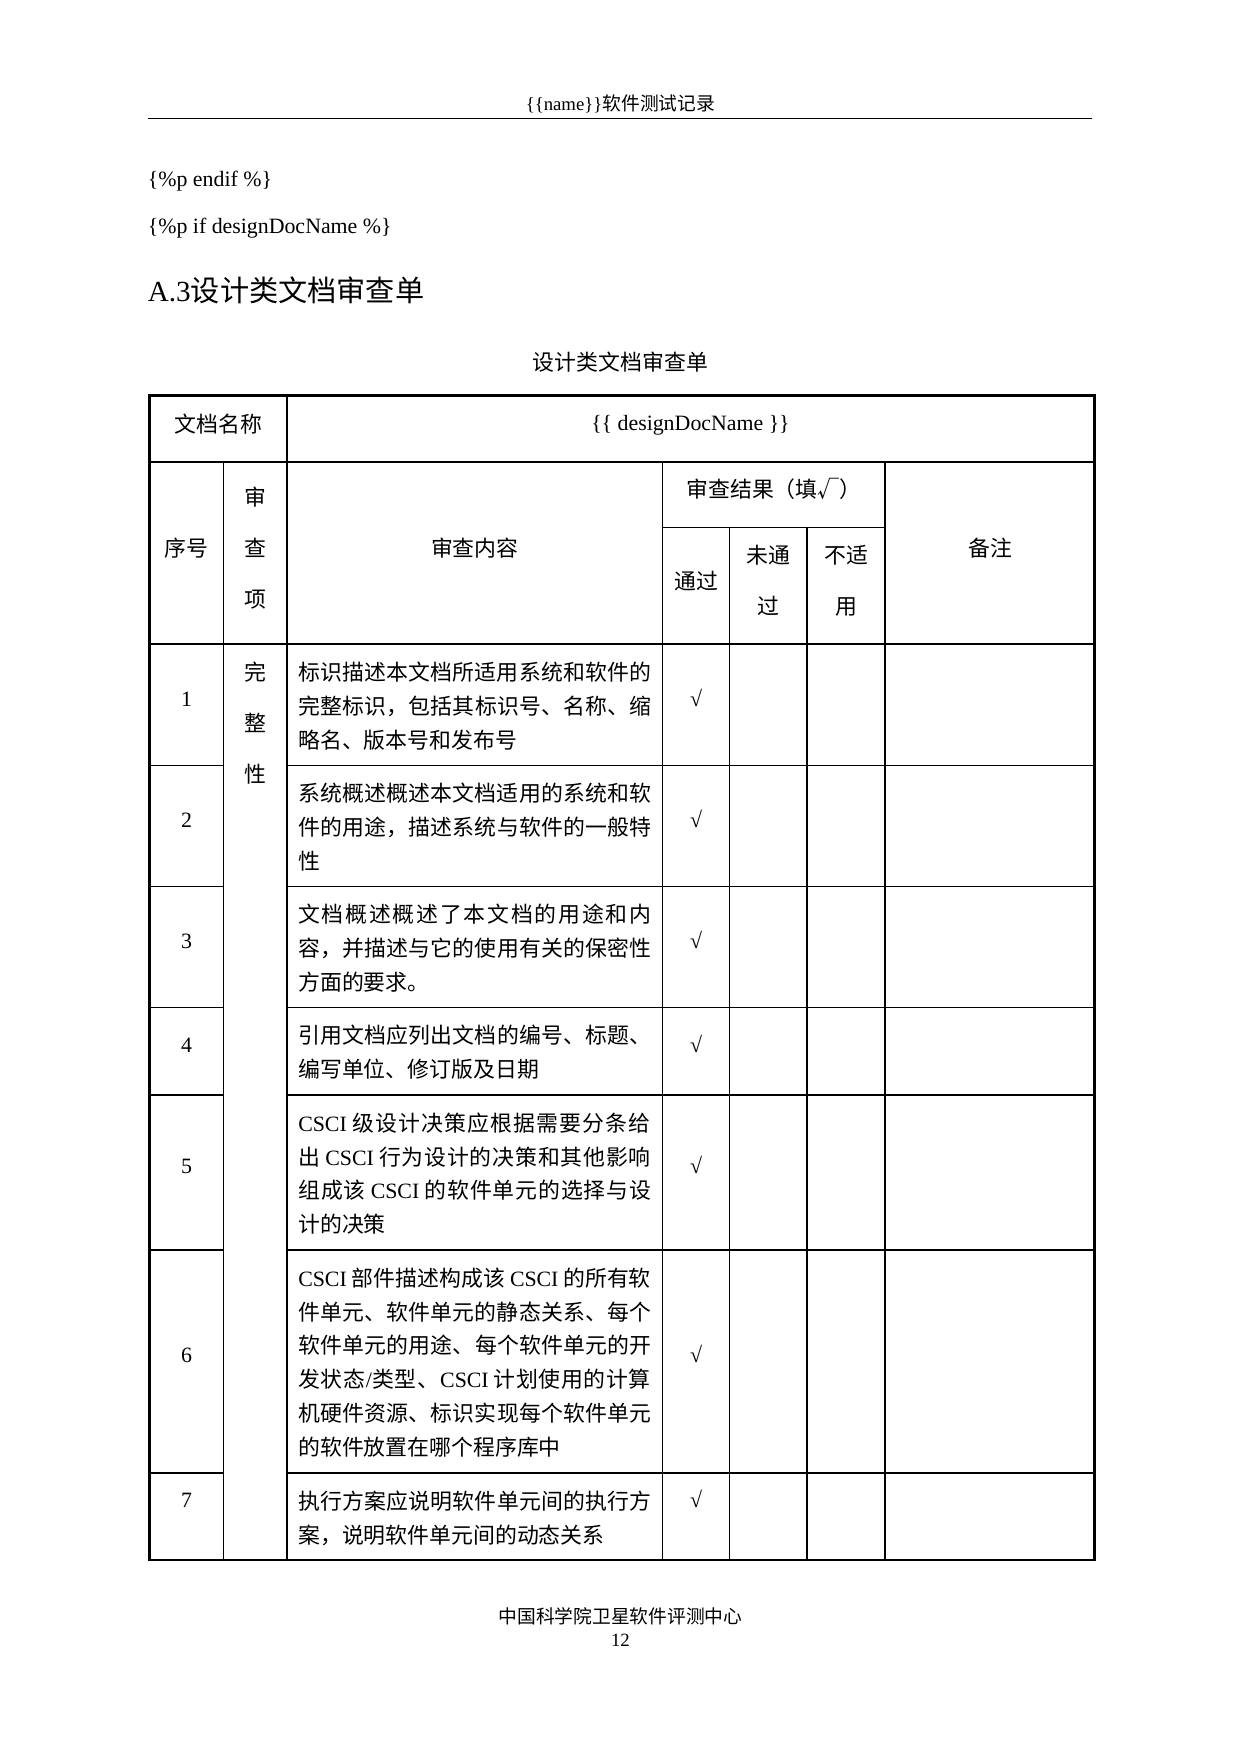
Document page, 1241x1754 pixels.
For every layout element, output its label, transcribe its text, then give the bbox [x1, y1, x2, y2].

table_cell √ [663, 1008, 729, 1094]
table_cell 7 [151, 1474, 223, 1559]
table_cell 文档概述概述了本文档的用途和内容，并描述与它的使用有关的保密性方面的要求。 [288, 887, 662, 1007]
table_cell [808, 1251, 884, 1472]
table_cell [886, 645, 1093, 764]
table_cell [730, 1096, 806, 1249]
table_cell 系统概述概述本文档适用的系统和软件的用途，描述系统与软件的一般特性 [288, 766, 662, 886]
table_cell 执行方案应说明软件单元间的执行方案，说明软件单元间的动态关系 [288, 1474, 662, 1559]
table_cell 不适用 [808, 528, 884, 643]
text 设计类文档审查单 [148, 344, 1092, 378]
table_cell [886, 1251, 1093, 1472]
table_cell [730, 766, 806, 886]
text {%p if designDocName %} [148, 208, 1092, 242]
table_cell √ [663, 1096, 729, 1249]
table_cell 未通过 [730, 528, 806, 643]
table_cell 3 [151, 887, 223, 1007]
table_cell [808, 1474, 884, 1559]
table_cell [730, 887, 806, 1007]
table_cell [886, 1008, 1093, 1094]
table_cell √ [663, 1474, 729, 1559]
table_cell 5 [151, 1096, 223, 1249]
table_cell 标识描述本文档所适用系统和软件的完整标识，包括其标识号、名称、缩略名、版本号和发布号 [288, 645, 662, 764]
table_cell [730, 1474, 806, 1559]
table_cell [730, 1008, 806, 1094]
text {%p endif %} [148, 162, 1092, 196]
table_cell [886, 1474, 1093, 1559]
table_cell [886, 887, 1093, 1007]
table_cell [808, 1096, 884, 1249]
table_cell √ [663, 645, 729, 764]
table_cell [886, 766, 1093, 886]
table_cell 完整性 [224, 645, 286, 1559]
table_cell 1 [151, 645, 223, 764]
table_cell CSCI部件描述构成该CSCI的所有软件单元、软件单元的静态关系、每个软件单元的用途、每个软件单元的开发状态/类型、CSCI计划使用的计算机硬件资源、标识实现每个软件单元的软件放置在哪个程序库中 [288, 1251, 662, 1472]
table_cell 引用文档应列出文档的编号、标题、编写单位、修订版及日期 [288, 1008, 662, 1094]
table_cell CSCI级设计决策应根据需要分条给出CSCI行为设计的决策和其他影响组成该CSCI的软件单元的选择与设计的决策 [288, 1096, 662, 1249]
table_header 文档名称 [151, 397, 286, 461]
table_cell 审查结果（填√） [663, 463, 884, 527]
subtitle 设计类文档审查单 [148, 255, 1092, 323]
table_cell 2 [151, 766, 223, 886]
table_cell [886, 1096, 1093, 1249]
table_cell 6 [151, 1251, 223, 1472]
table_cell 备注 [886, 463, 1093, 643]
table_cell 审查内容 [288, 463, 662, 643]
table_cell 审查项 [224, 463, 286, 643]
table_cell √ [663, 1251, 729, 1472]
table_cell [808, 887, 884, 1007]
table_cell 4 [151, 1008, 223, 1094]
table_cell [808, 766, 884, 886]
table_cell [730, 645, 806, 764]
table_cell √ [663, 887, 729, 1007]
table_cell [730, 1251, 806, 1472]
table_header {{ designDocName }} [288, 397, 1093, 461]
table_cell 序号 [151, 463, 223, 643]
table_cell 通过 [663, 528, 729, 643]
table_cell √ [663, 766, 729, 886]
table_cell [808, 645, 884, 764]
table_cell [808, 1008, 884, 1094]
